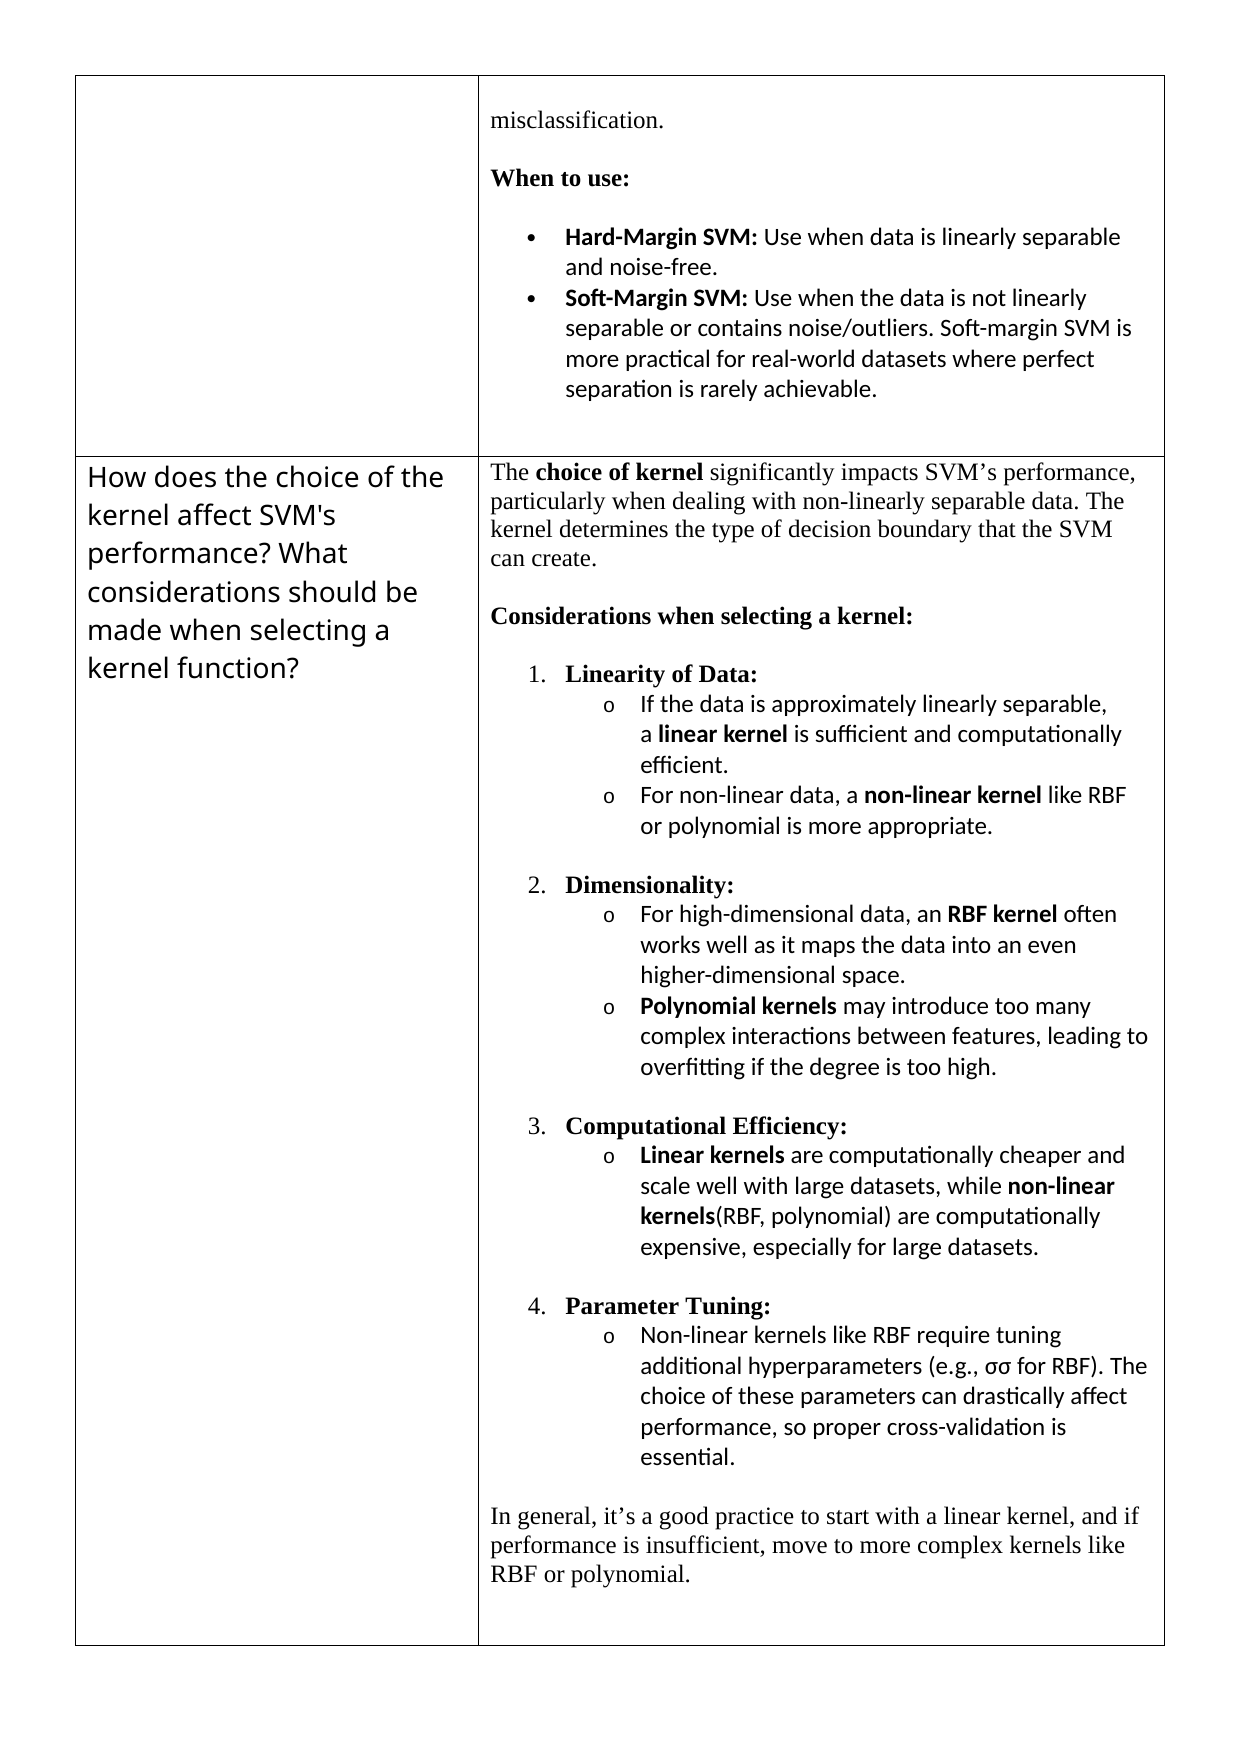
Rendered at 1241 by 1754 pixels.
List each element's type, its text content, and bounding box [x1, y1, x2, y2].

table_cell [479, 76, 1164, 456]
table_cell The choice of kernel significantly impacts SVM’s performance, particularly when dealing with non-linearly separable data. The kernel determines the type of decision boundary that the SVM can create. Considerations when selecting a kernel: Linearity of Data: If the data is approximately linearly separable, a linear kernel is sufficient and computationally efficient. For non-linear data, a non-linear kernel like RBF or polynomial is more appropriate. Dimensionality: For high-dimensional data, an RBF kernel often works well as it maps the data into an even higher-dimensional space. Polynomial kernels may introduce too many complex interactions between features, leading to overfitting if the degree is too high. Computational Efficiency: Linear kernels are computationally cheaper and scale well with large datasets, while non-linear kernels(RBF, polynomial) are computationally expensive, especially for large datasets. Parameter Tuning: Non-linear kernels like RBF require tuning additional hyperparameters (e.g., σσ for RBF). The choice of these parameters can drastically affect performance, so proper cross-validation is essential. In general, it’s a good practice to start with a linear kernel, and if performance is insufficient, move to more complex kernels like RBF or polynomial. [479, 457, 1164, 1645]
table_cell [76, 76, 478, 456]
table_cell How does the choice of the kernel affect SVM's performance? What considerations should be made when selecting a kernel function? [76, 457, 478, 1645]
